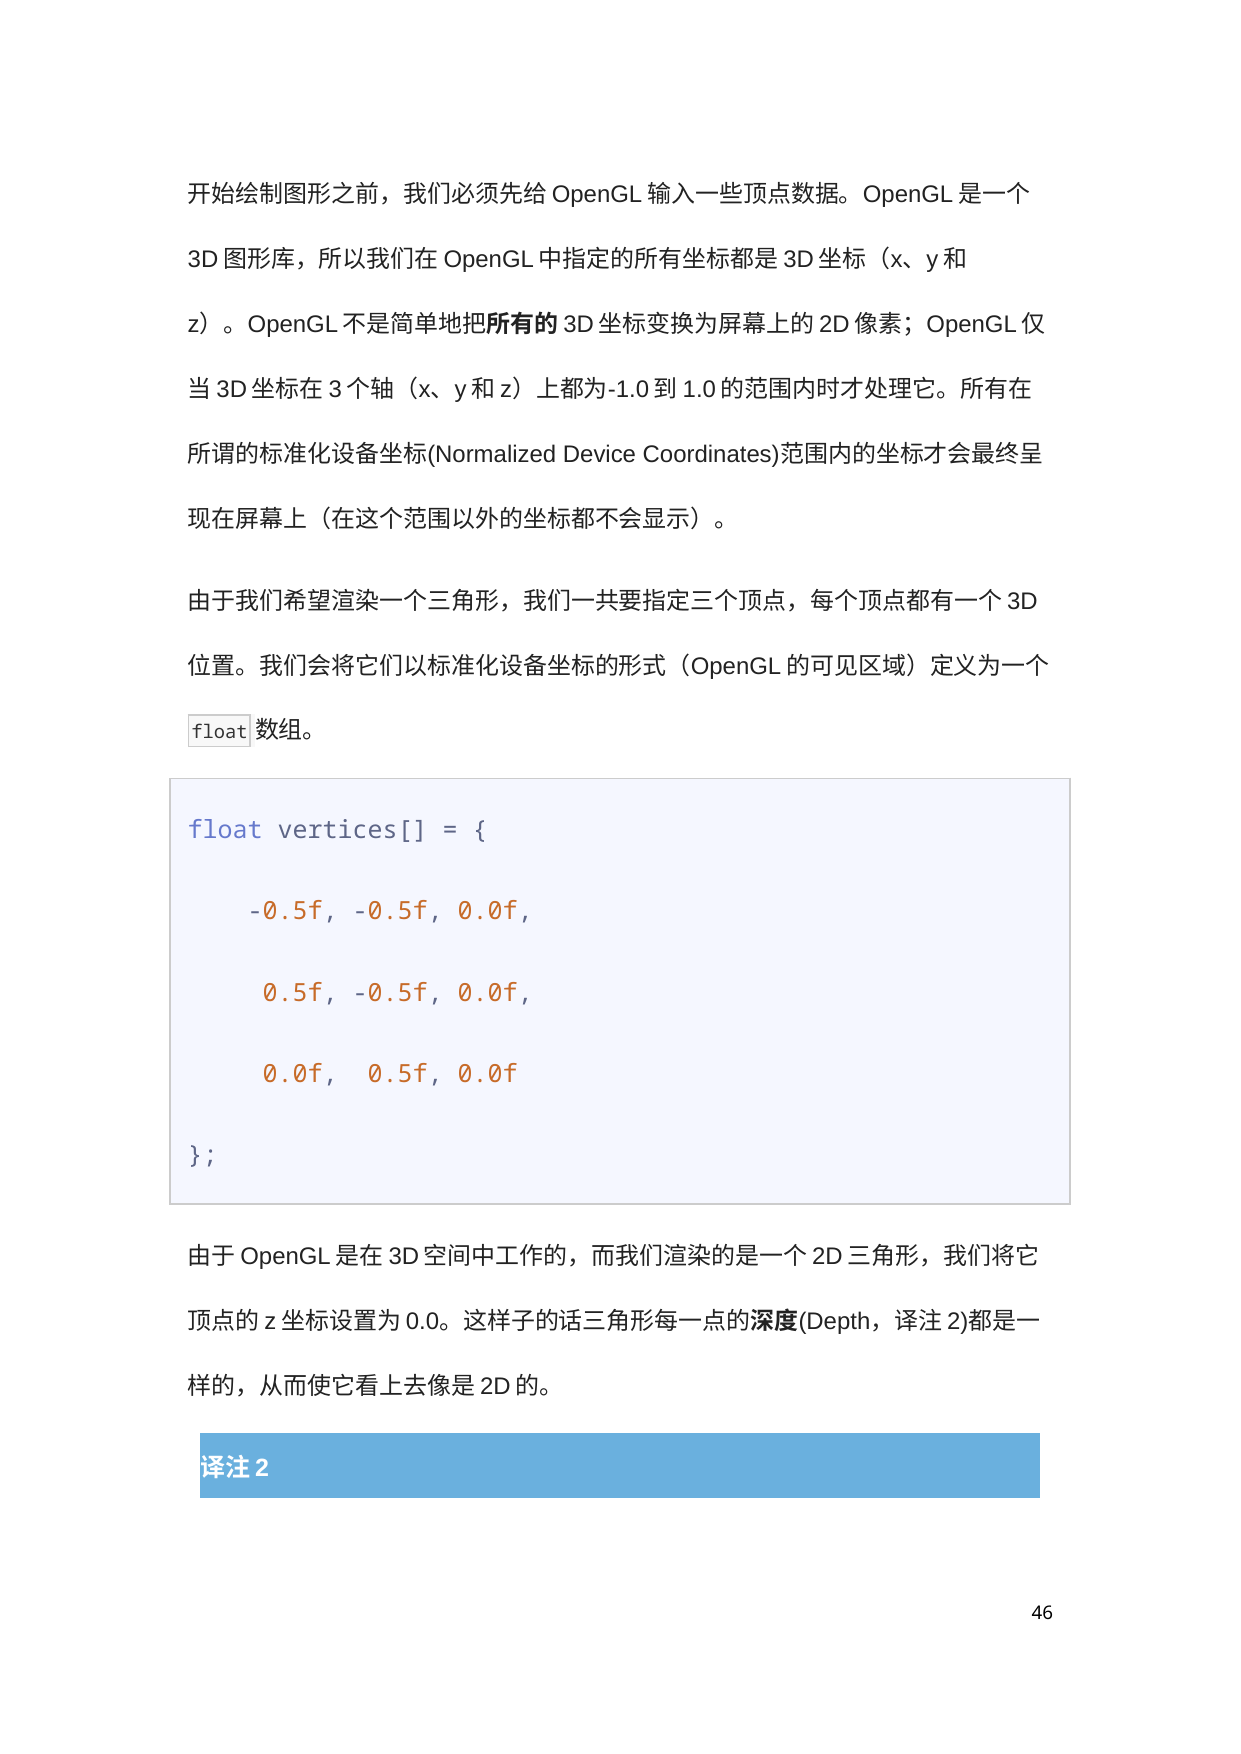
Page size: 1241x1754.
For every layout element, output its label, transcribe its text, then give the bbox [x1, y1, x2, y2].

text }; [171, 1103, 1069, 1203]
text 由于我们希望渲染一个三角形，我们一共要指定三个顶点，每个顶点都有一个3D位置。我们会将它们以标准化设备坐标的形式（OpenGL的可见区域）定义为一个float数组。 [187, 566, 1053, 761]
text float vertices[] = { [171, 779, 1069, 859]
text 开始绘制图形之前，我们必须先给OpenGL输入一些顶点数据。OpenGL是一个3D图形库，所以我们在OpenGL中指定的所有坐标都是3D坐标（x、y和z）。OpenGL不是简单地把所有的3D坐标变换为屏幕上的2D像素；OpenGL仅当3D坐标在3个轴（x、y和z）上都为-1.0到1.0的范围内时才处理它。所有在所谓的标准化设备坐标(Normalized Device Coordinates)范围内的坐标才会最终呈现在屏幕上（在这个范围以外的坐标都不会显示）。 [187, 160, 1053, 550]
text 0.0f, 0.5f, 0.0f [171, 1022, 1069, 1103]
text -0.5f, -0.5f, 0.0f, [171, 859, 1069, 941]
text 由于OpenGL是在3D空间中工作的，而我们渲染的是一个2D三角形，我们将它顶点的z坐标设置为0.0。这样子的话三角形每一点的深度(Depth，译注2)都是一样的，从而使它看上去像是2D的。 [187, 1221, 1053, 1416]
text 0.5f, -0.5f, 0.0f, [171, 941, 1069, 1022]
text 译注2 [200, 1433, 1040, 1498]
